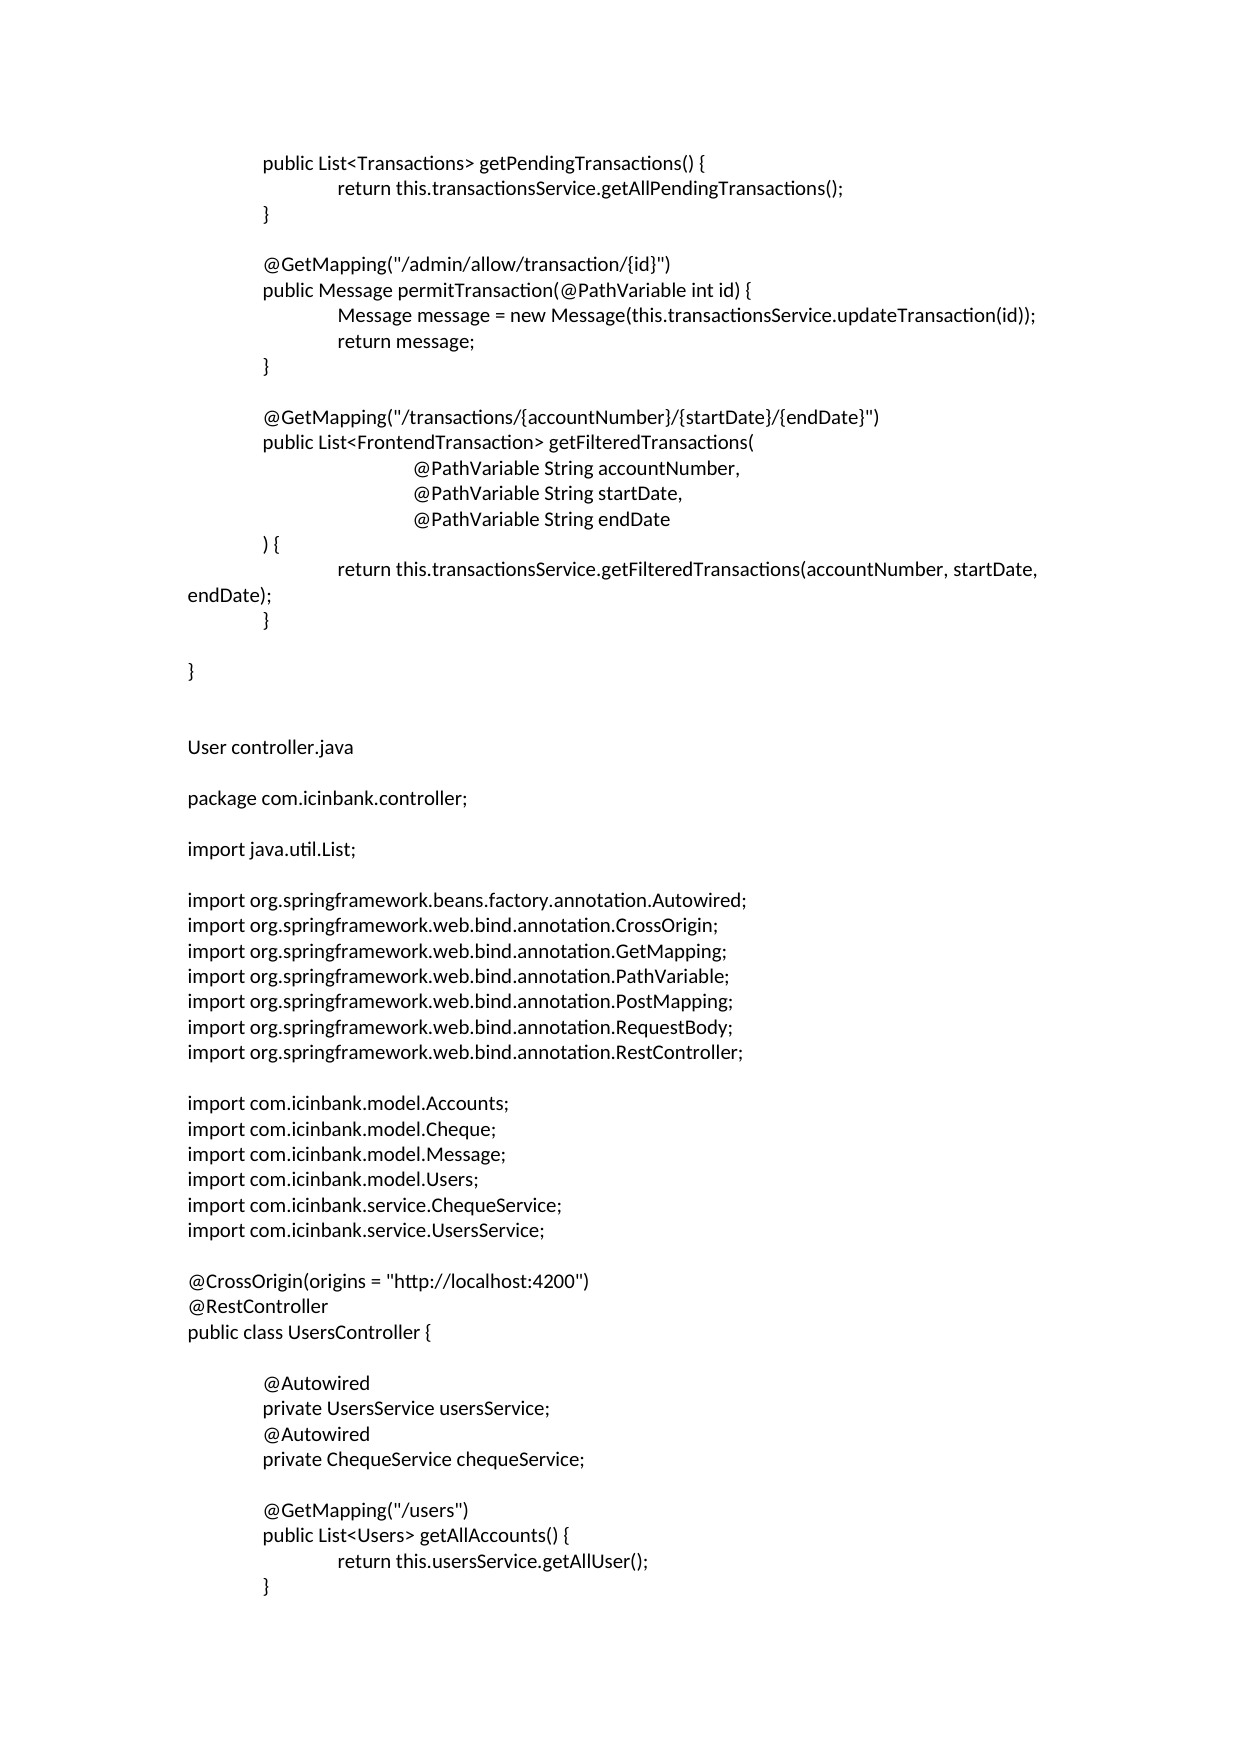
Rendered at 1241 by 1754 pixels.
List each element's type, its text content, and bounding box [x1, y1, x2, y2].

text private UsersService usersService; [187, 1395, 1053, 1421]
text @RestController [187, 1294, 1053, 1319]
text import org.springframework.web.bind.annotation.RestController; [187, 1039, 1053, 1065]
text return this.transactionsService.getAllPendingTransactions(); [187, 175, 1053, 201]
text ) { [187, 531, 1053, 557]
text import com.icinbank.model.Message; [187, 1141, 1053, 1167]
text } [187, 658, 1053, 684]
text return message; [187, 328, 1053, 353]
text public List<FrontendTransaction> getFilteredTransactions( [187, 429, 1053, 455]
text import com.icinbank.model.Users; [187, 1167, 1053, 1192]
text import com.icinbank.model.Cheque; [187, 1116, 1053, 1141]
text import org.springframework.beans.factory.annotation.Autowired; [187, 887, 1053, 912]
text import com.icinbank.service.ChequeService; [187, 1192, 1053, 1217]
text import org.springframework.web.bind.annotation.PathVariable; [187, 963, 1053, 989]
text import org.springframework.web.bind.annotation.RequestBody; [187, 1014, 1053, 1039]
text public List<Transactions> getPendingTransactions() { [187, 150, 1053, 175]
text @GetMapping("/admin/allow/transaction/{id}") [187, 252, 1053, 277]
text User controller.java [187, 734, 1053, 760]
text return this.transactionsService.getFilteredTransactions(accountNumber, startDate, endDate); [187, 557, 1053, 607]
text return this.usersService.getAllUser(); [187, 1548, 1053, 1573]
text @CrossOrigin(origins = "http://localhost:4200") [187, 1268, 1053, 1294]
text import org.springframework.web.bind.annotation.PostMapping; [187, 989, 1053, 1014]
text import com.icinbank.model.Accounts; [187, 1090, 1053, 1116]
text @GetMapping("/users") [187, 1497, 1053, 1522]
text import org.springframework.web.bind.annotation.CrossOrigin; [187, 912, 1053, 938]
text import org.springframework.web.bind.annotation.GetMapping; [187, 938, 1053, 963]
text public Message permitTransaction(@PathVariable int id) { [187, 277, 1053, 302]
text Message message = new Message(this.transactionsService.updateTransaction(id)); [187, 302, 1053, 328]
text } [187, 353, 1053, 379]
text public class UsersController { [187, 1319, 1053, 1344]
text @Autowired [187, 1370, 1053, 1395]
text public List<Users> getAllAccounts() { [187, 1522, 1053, 1548]
text import com.icinbank.service.UsersService; [187, 1217, 1053, 1243]
text import java.util.List; [187, 836, 1053, 862]
text private ChequeService chequeService; [187, 1446, 1053, 1472]
text @GetMapping("/transactions/{accountNumber}/{startDate}/{endDate}") [187, 404, 1053, 429]
text @PathVariable String startDate, [187, 480, 1053, 506]
text @Autowired [187, 1421, 1053, 1446]
text @PathVariable String accountNumber, [187, 455, 1053, 480]
text package com.icinbank.controller; [187, 785, 1053, 811]
text } [187, 1573, 1053, 1599]
text } [187, 201, 1053, 226]
text } [187, 607, 1053, 633]
text @PathVariable String endDate [187, 506, 1053, 531]
